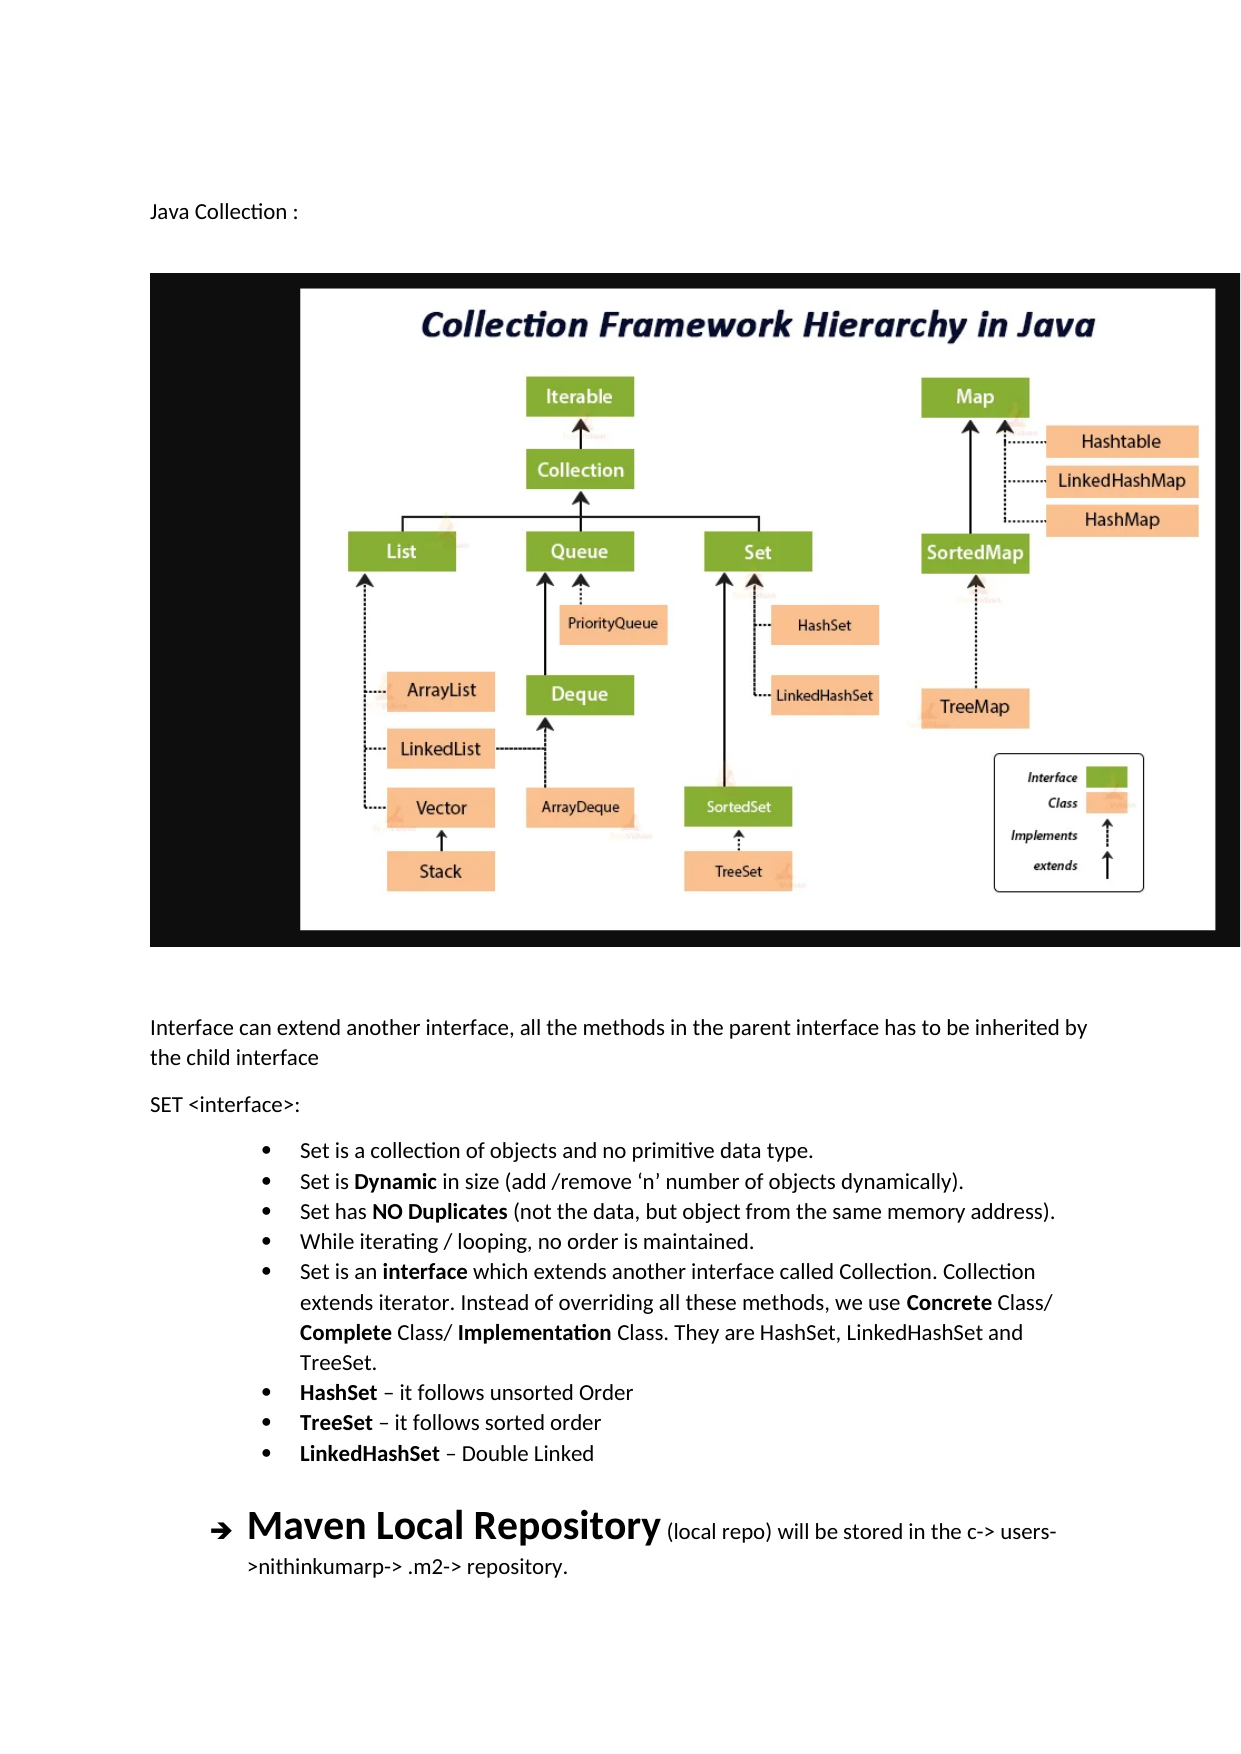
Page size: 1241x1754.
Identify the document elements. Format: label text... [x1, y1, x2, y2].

list HashSet – it follows unsorted Order [262, 1378, 1090, 1406]
text SET <interface>: [150, 1090, 1090, 1118]
list Set is an interface which extends another interface called Collection. Collection extends iterator. Instead of overriding all these methods, we use Concrete Class/ Complete Class/ Implementation Class. They are HashSet, LinkedHashSet and TreeSet. [262, 1257, 1090, 1376]
list TreeSet – it follows sorted order [262, 1408, 1090, 1437]
text Java Collection : [150, 197, 1090, 225]
text Interface can extend another interface, all the methods in the parent interface has to be inherited by the child interface [150, 1013, 1090, 1071]
list Set is Dynamic in size (add /remove ‘n’ number of objects dynamically). [262, 1167, 1090, 1195]
list Set has NO Duplicates (not the data, but object from the same memory address). [262, 1197, 1090, 1225]
list Set is a collection of objects and no primitive data type. [262, 1137, 1090, 1165]
list Maven Local Repository (local repo) will be stored in the c-> users->nithinkumarp-> .m2-> repository. [209, 1499, 1090, 1580]
list While iterating / looping, no order is maintained. [262, 1227, 1090, 1255]
list LinkedHashSet – Double Linked [262, 1439, 1090, 1467]
picture [150, 273, 1241, 947]
